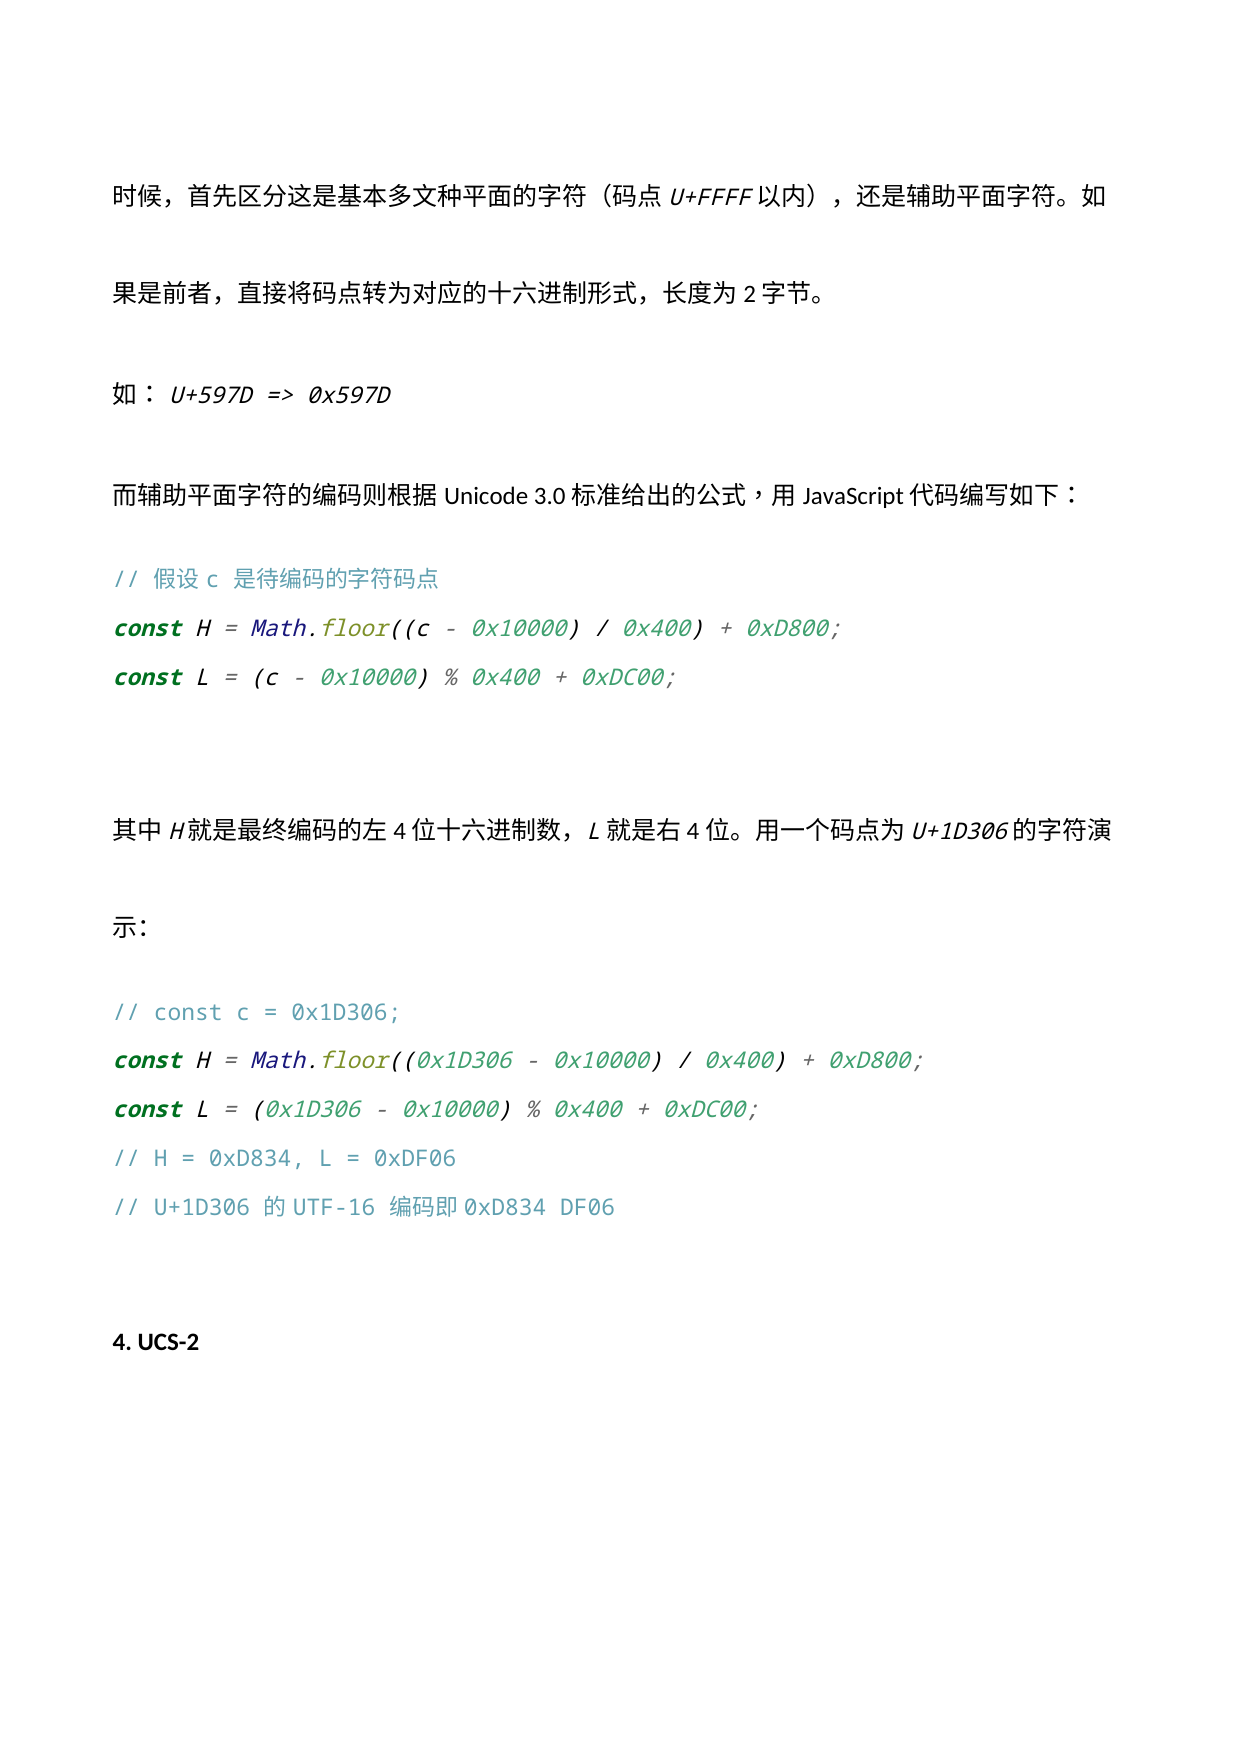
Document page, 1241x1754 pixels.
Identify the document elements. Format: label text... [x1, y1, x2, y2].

text // 假设 c 是待编码的字符码点 const H = Math.floor((c - 0x10000) / 0x400) + 0xD800; const L = (c - 0x10000) % 0x400 + 0xDC00; [112, 563, 1128, 693]
text // const c = 0x1D306; const H = Math.floor((0x1D306 - 0x10000) / 0x400) + 0xD800; const L = (0x1D306 - 0x10000) % 0x400 + 0xDC00; // H = 0xD834, L = 0xDF06 // U+1D306 的 UTF-16 编码即 0xD834 DF06 [112, 995, 1128, 1223]
text 4. UCS-2 [112, 1326, 1128, 1358]
text 其中 H 就是最终编码的左 4 位十六进制数，L 就是右 4 位。用一个码点为 U+1D306 的字符演示： [112, 796, 1128, 958]
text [112, 162, 1128, 324]
text 如： U+597D => 0x597D [112, 361, 1128, 426]
text 而辅助平面字符的编码则根据 Unicode 3.0 标准给出的公式，用 JavaScript 代码编写如下： [112, 462, 1128, 527]
